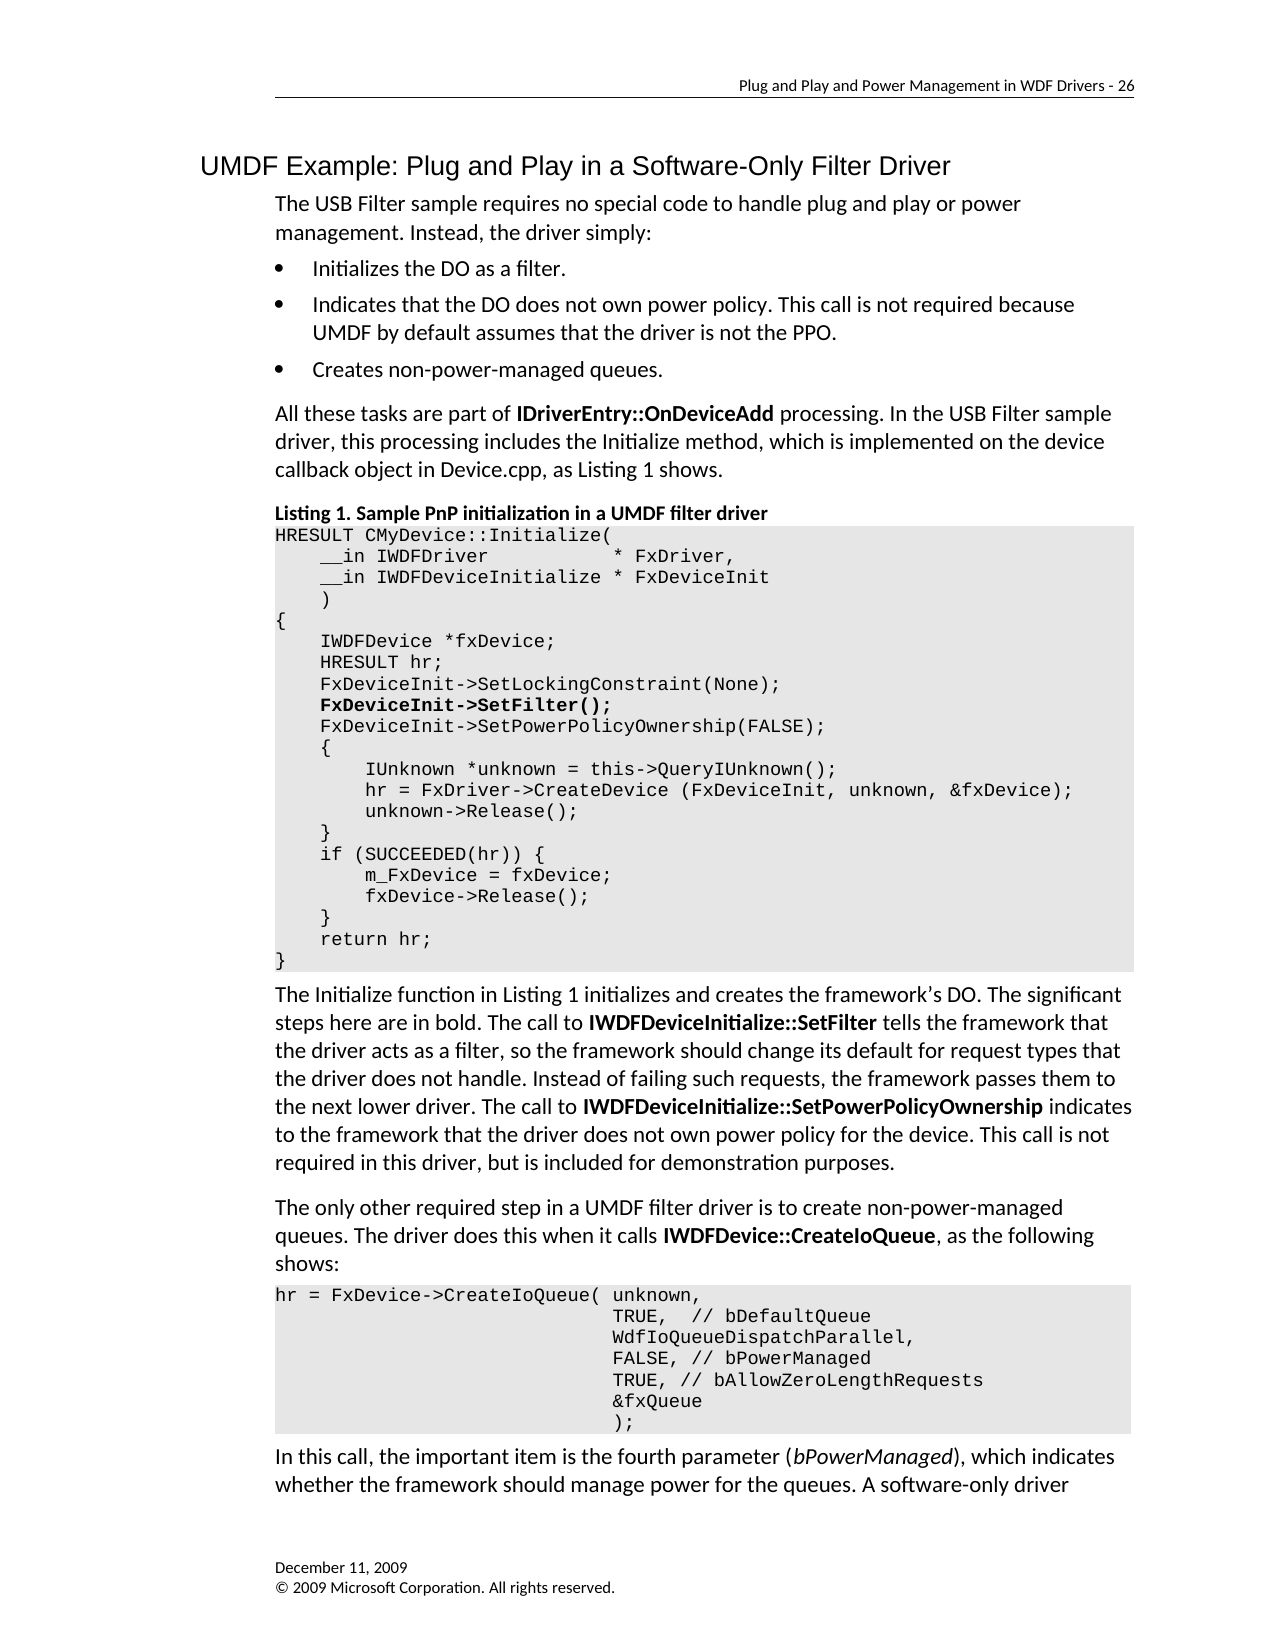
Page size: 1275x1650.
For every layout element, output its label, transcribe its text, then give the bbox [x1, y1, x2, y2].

text } [275, 823, 1134, 844]
text The USB Filter sample requires no special code to handle plug and play or power management. Instead, the driver simply: [275, 189, 1134, 246]
text &fxQueue [275, 1392, 1131, 1413]
text FALSE, // bPowerManaged [275, 1349, 1131, 1370]
list Indicates that the DO does not own power policy. This call is not required because UMDF by default assumes that the driver is not the PPO. [275, 290, 1134, 346]
text m_FxDevice = fxDevice; [275, 866, 1134, 887]
text TRUE, // bAllowZeroLengthRequests [275, 1370, 1131, 1392]
text { [275, 611, 1134, 632]
text Listing 1. Sample PnP initialization in a UMDF filter driver [275, 500, 1134, 526]
text TRUE, // bDefaultQueue [275, 1307, 1131, 1328]
text IUnknown *unknown = this->QueryIUnknown(); [275, 759, 1134, 781]
text HRESULT CMyDevice::Initialize( [275, 526, 1134, 547]
text __in IWDFDeviceInitialize * FxDeviceInit [275, 568, 1134, 589]
text All these tasks are part of IDriverEntry::OnDeviceAdd processing. In the USB Filter sample driver, this processing includes the Initialize method, which is implemented on the device callback object in Device.cpp, as Listing 1 shows. [275, 399, 1134, 483]
text hr = FxDriver->CreateDevice (FxDeviceInit, unknown, &fxDevice); [275, 781, 1134, 802]
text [275, 1442, 1134, 1498]
text FxDeviceInit->SetFilter(); [275, 696, 1134, 717]
subtitle UMDF Example: Plug and Play in a Software-Only Filter Driver [200, 150, 1134, 181]
text FxDeviceInit->SetPowerPolicyOwnership(FALSE); [275, 717, 1134, 738]
text The only other required step in a UMDF filter driver is to create non-power-managed queues. The driver does this when it calls IWDFDevice::CreateIoQueue, as the following shows: [275, 1193, 1134, 1277]
text The Initialize function in Listing 1 initializes and creates the framework’s DO. The significant steps here are in bold. The call to IWDFDeviceInitialize::SetFilter tells the framework that the driver acts as a filter, so the framework should change its default for request types that the driver does not handle. Instead of failing such requests, the framework passes them to the next lower driver. The call to IWDFDeviceInitialize::SetPowerPolicyOwnership indicates to the framework that the driver does not own power policy for the device. This call is not required in this driver, but is included for demonstration purposes. [275, 980, 1134, 1176]
text if (SUCCEEDED(hr)) { [275, 844, 1134, 866]
list Creates non-power-managed queues. [275, 355, 1134, 383]
text IWDFDevice *fxDevice; [275, 632, 1134, 653]
text __in IWDFDriver * FxDriver, [275, 547, 1134, 568]
text } [275, 908, 1134, 929]
text ); [275, 1413, 1131, 1434]
list Initializes the DO as a filter. [275, 254, 1134, 282]
text ) [275, 589, 1134, 611]
text WdfIoQueueDispatchParallel, [275, 1328, 1131, 1349]
text hr = FxDevice->CreateIoQueue( unknown, [275, 1285, 1131, 1307]
text unknown->Release(); [275, 802, 1134, 823]
text FxDeviceInit->SetLockingConstraint(None); [275, 674, 1134, 696]
text fxDevice->Release(); [275, 887, 1134, 908]
text } [275, 951, 1134, 972]
text HRESULT hr; [275, 653, 1134, 674]
text return hr; [275, 929, 1134, 951]
text { [275, 738, 1134, 759]
